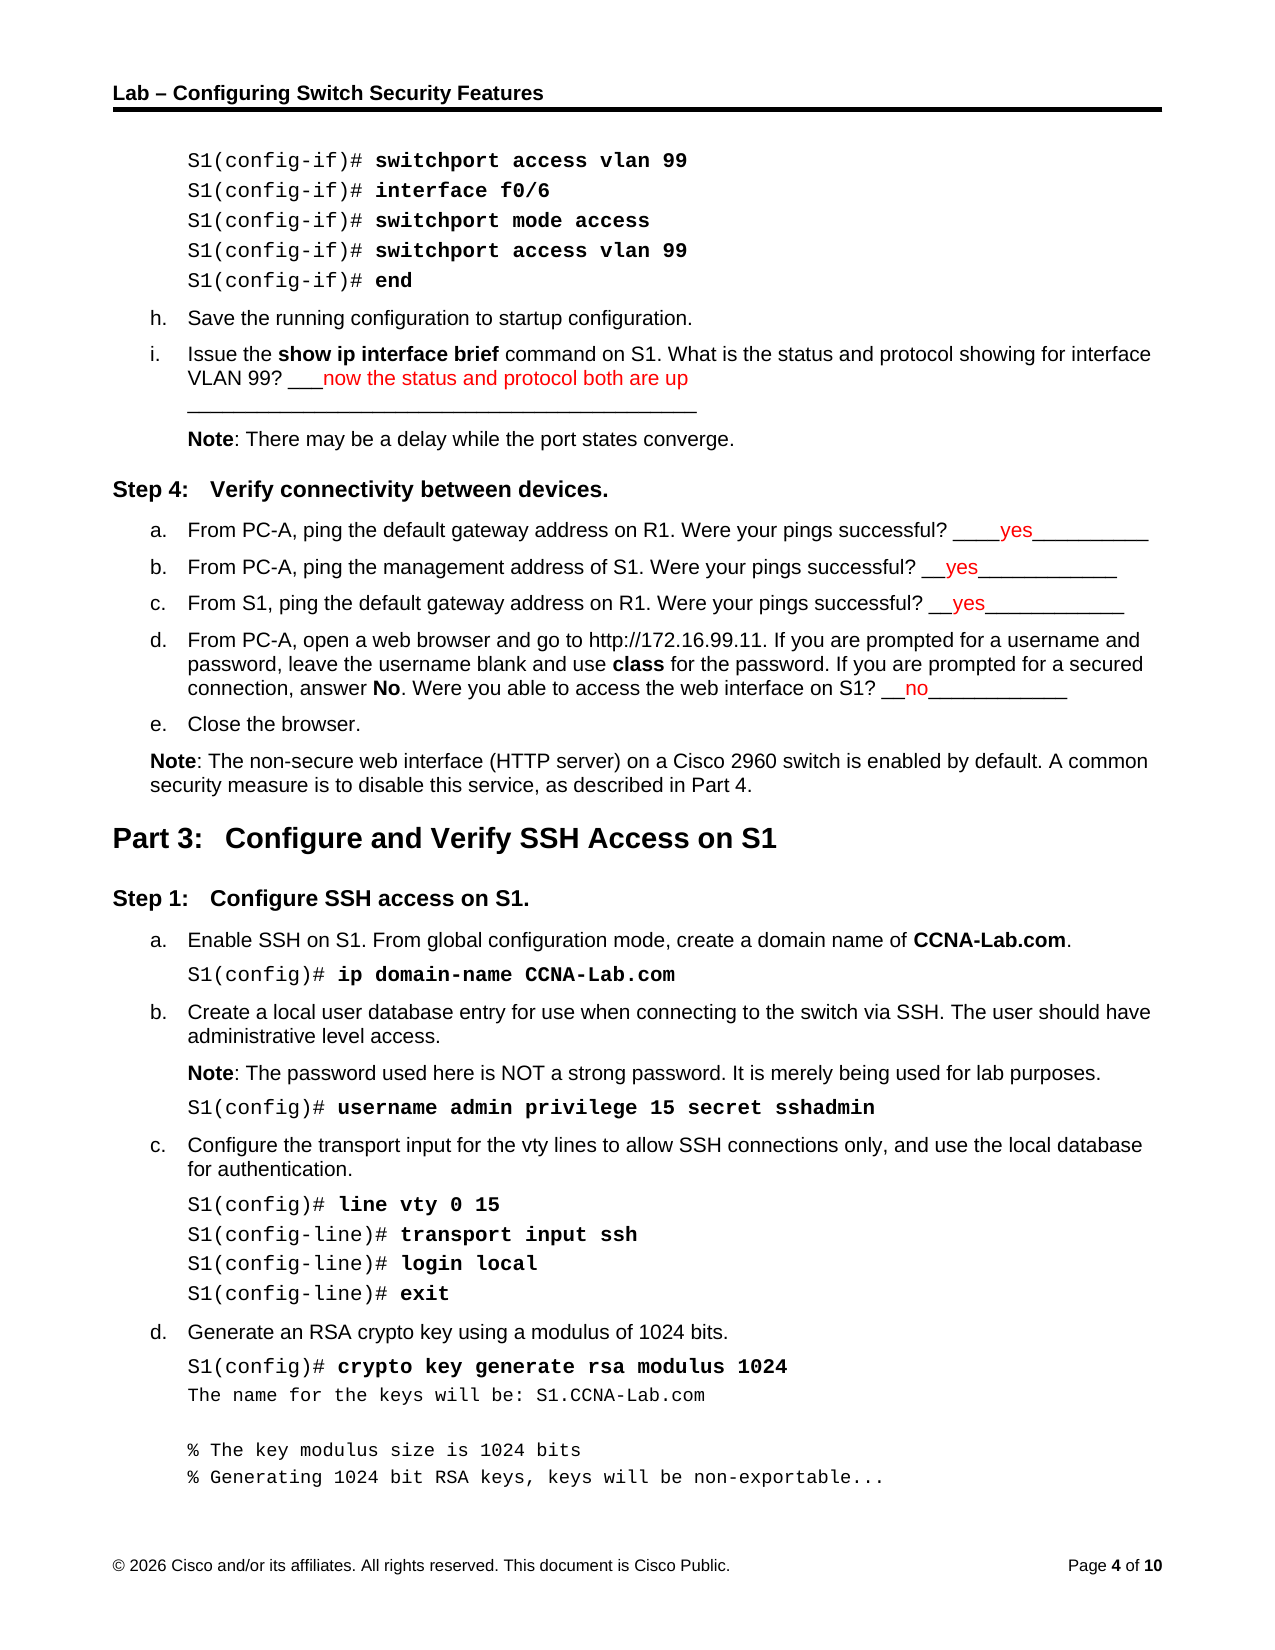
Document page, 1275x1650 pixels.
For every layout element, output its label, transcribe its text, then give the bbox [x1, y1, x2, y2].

text S1(config-line)# login local [187, 1253, 1162, 1277]
text Note: The non-secure web interface (HTTP server) on a Cisco 2960 switch is enabled by default. A common security measure is to disable this service, as described in Part 4. [150, 748, 1162, 796]
text % The key modulus size is 1024 bits [187, 1441, 1162, 1462]
text S1(config)# username admin privilege 15 secret sshadmin [187, 1097, 1162, 1121]
text S1(config-line)# transport input ssh [187, 1223, 1162, 1247]
text Close the browser. [150, 712, 1162, 736]
text From PC-A, ping the management address of S1. Were your pings successful? __yes____________ [150, 555, 1162, 579]
text From PC-A, open a web browser and go to http://172.16.99.11. If you are prompted for a username and password, leave the username blank and use class for the password. If you are prompted for a secured connection, answer No. Were you able to access the web interface on S1? __no____________ [150, 628, 1162, 699]
text The name for the keys will be: S1.CCNA-Lab.com [187, 1386, 1162, 1407]
text S1(config)# line vty 0 15 [187, 1194, 1162, 1217]
text Note: There may be a delay while the port states converge. [187, 427, 1162, 451]
text Configure SSH access on S1. [112, 885, 1162, 911]
text Issue the show ip interface brief command on S1. What is the status and protocol showing for interface VLAN 99? ___now the status and protocol both are up ____________________________________________ [150, 342, 1162, 414]
text S1(config)# crypto key generate rsa modulus 1024 [187, 1356, 1162, 1379]
text Note: The password used here is NOT a strong password. It is merely being used for lab purposes. [187, 1061, 1162, 1084]
text From S1, ping the default gateway address on R1. Were your pings successful? __yes____________ [150, 591, 1162, 615]
text S1(config-if)# end [187, 269, 1162, 293]
text Configure and Verify SSH Access on S1 [112, 821, 1162, 855]
text Create a local user database entry for use when connecting to the switch via SSH. The user should have administrative level access. [150, 1000, 1162, 1048]
text S1(config-if)# switchport mode access [187, 210, 1162, 233]
text S1(config)# ip domain-name CCNA-Lab.com [187, 964, 1162, 988]
text % Generating 1024 bit RSA keys, keys will be non-exportable... [187, 1468, 1162, 1489]
text Enable SSH on S1. From global configuration mode, create a domain name of CCNA-Lab.com. [150, 928, 1162, 952]
text S1(config-if)# interface f0/6 [187, 180, 1162, 203]
text S1(config-if)# switchport access vlan 99 [187, 150, 1162, 174]
text From PC-A, ping the default gateway address on R1. Were your pings successful? ____yes__________ [150, 518, 1162, 542]
text Save the running configuration to startup configuration. [150, 306, 1162, 330]
text Verify connectivity between devices. [112, 476, 1162, 502]
text Configure the transport input for the vty lines to allow SSH connections only, and use the local database for authentication. [150, 1133, 1162, 1181]
text S1(config-if)# switchport access vlan 99 [187, 240, 1162, 263]
text Generate an RSA crypto key using a modulus of 1024 bits. [150, 1319, 1162, 1343]
text S1(config-line)# exit [187, 1283, 1162, 1307]
